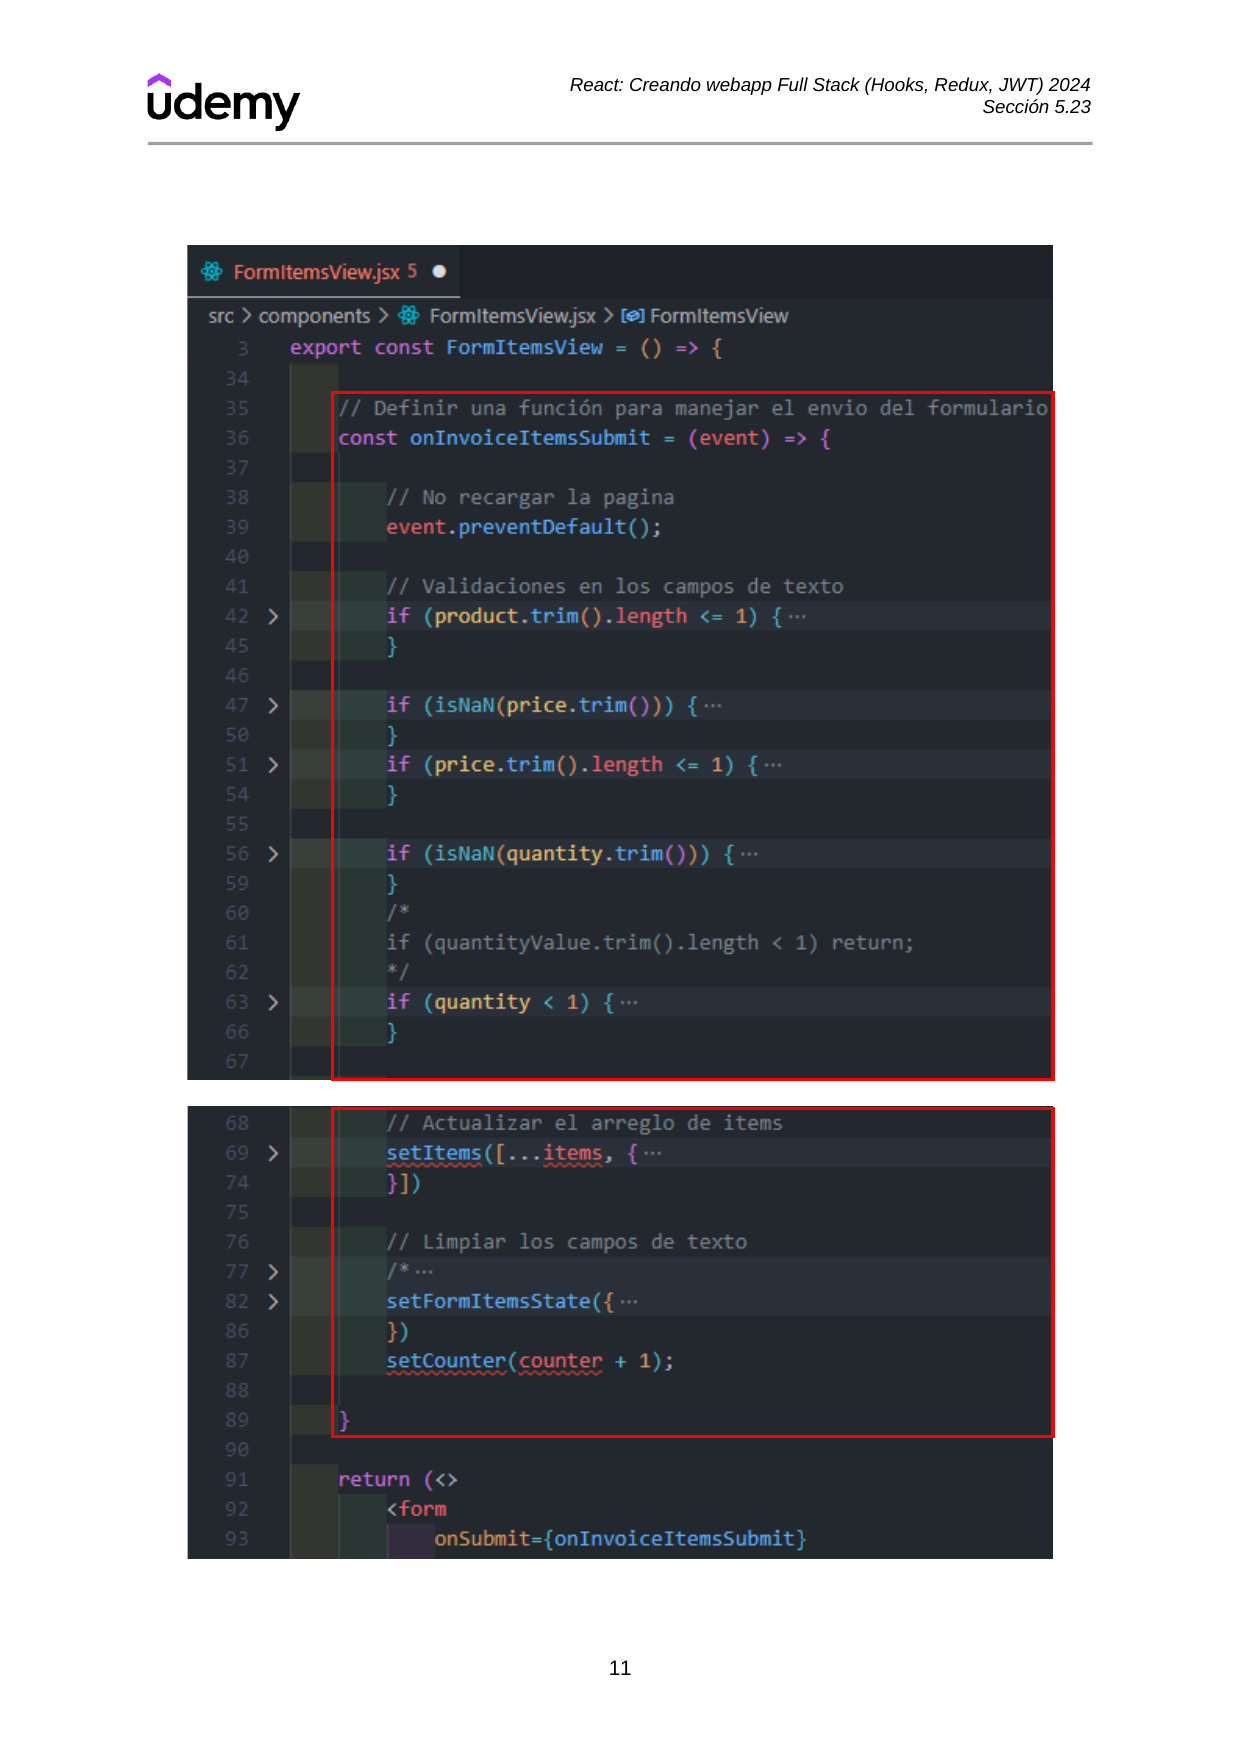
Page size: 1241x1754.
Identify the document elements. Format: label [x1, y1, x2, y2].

picture [187, 1106, 1053, 1559]
picture [334, 394, 1051, 1078]
picture [334, 1110, 1051, 1435]
picture [147, 73, 301, 131]
picture [187, 245, 1053, 1080]
